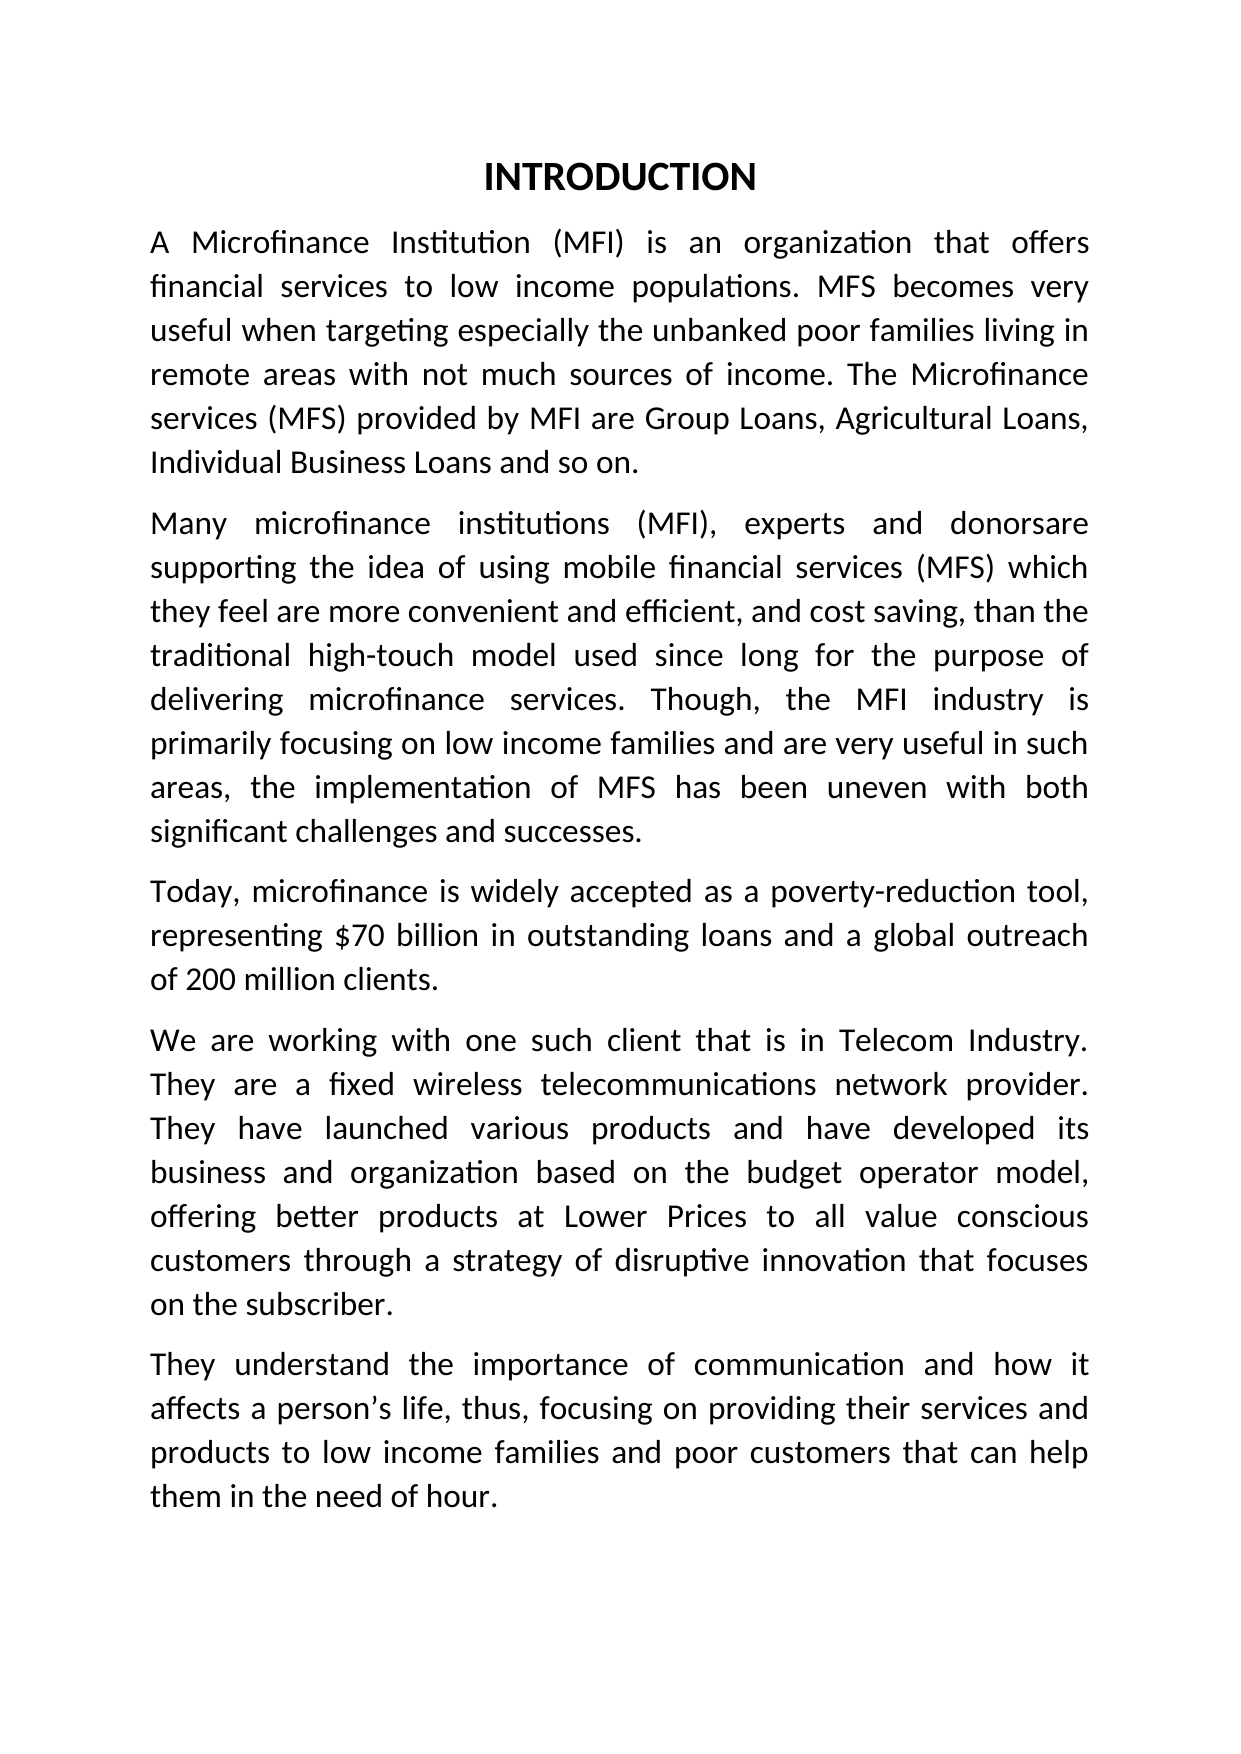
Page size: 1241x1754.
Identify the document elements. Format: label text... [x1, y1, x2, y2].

text We are working with one such client that is in Telecom Industry. They are a fixed wireless telecommunications network provider. They have launched various products and have developed its business and organization based on the budget operator model, offering better products at Lower Prices to all value conscious customers through a strategy of disruptive innovation that focuses on the subscriber. [150, 1019, 1090, 1323]
text INTRODUCTION [150, 150, 1090, 201]
text Many microfinance institutions (MFI), experts and donorsare supporting the idea of using mobile financial services (MFS) which they feel are more convenient and efficient, and cost saving, than the traditional high-touch model used since long for the purpose of delivering microfinance services. Though, the MFI industry is primarily focusing on low income families and are very useful in such areas, the implementation of MFS has been uneven with both significant challenges and successes. [150, 502, 1090, 850]
text They understand the importance of communication and how it affects a person’s life, thus, focusing on providing their services and products to low income families and poor customers that can help them in the need of hour. [150, 1343, 1090, 1516]
text A Microfinance Institution (MFI) is an organization that offers financial services to low income populations. MFS becomes very useful when targeting especially the unbanked poor families living in remote areas with not much sources of income. The Microfinance services (MFS) provided by MFI are Group Loans, Agricultural Loans, Individual Business Loans and so on. [150, 222, 1090, 482]
text Today, microfinance is widely accepted as a poverty-reduction tool, representing $70 billion in outstanding loans and a global outreach of 200 million clients. [150, 870, 1090, 999]
